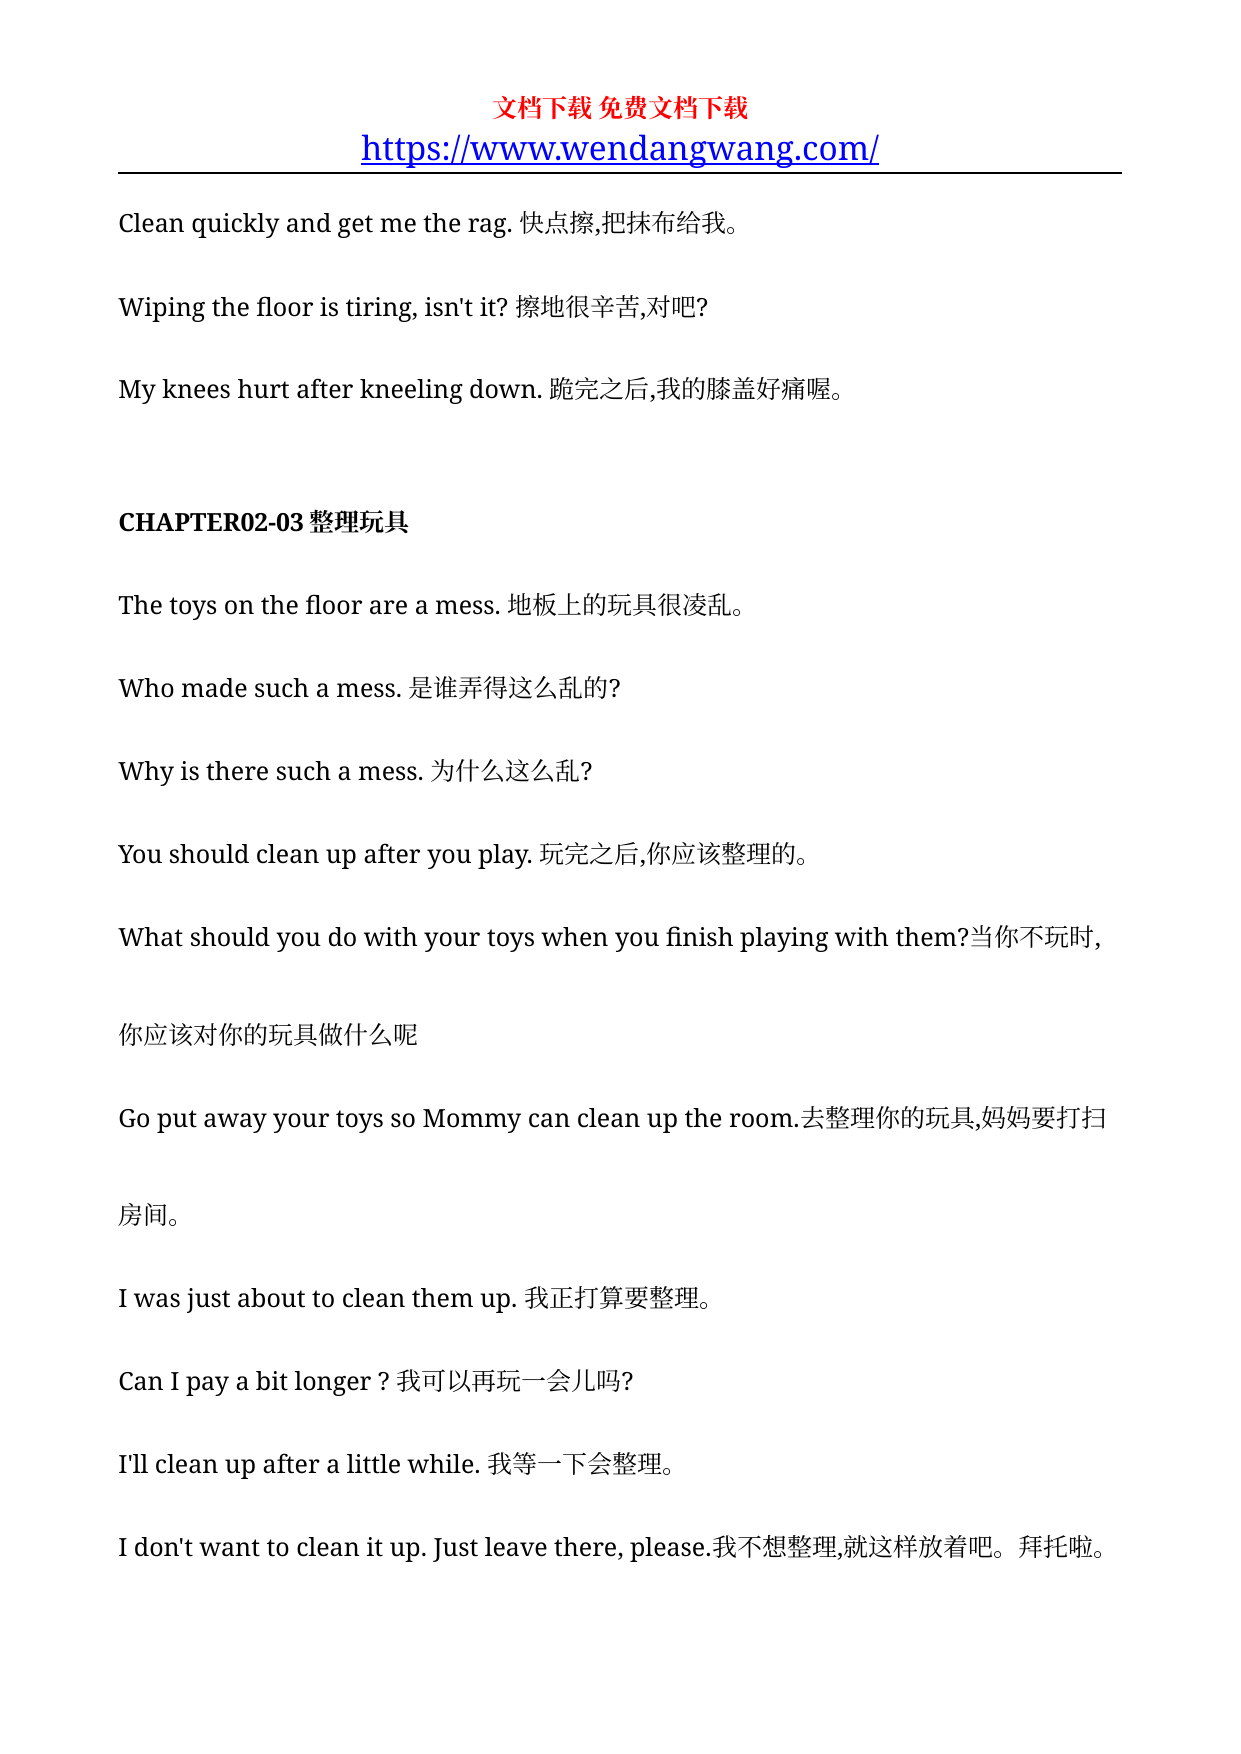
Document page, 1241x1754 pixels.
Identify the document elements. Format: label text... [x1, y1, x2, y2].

text Clean quickly and get me the rag. 快点擦,把抹布给我。 [118, 190, 1122, 255]
text The toys on the floor are a mess. 地板上的玩具很凌乱。 [118, 571, 1122, 636]
text Can I pay a bit longer ? 我可以再玩一会儿吗? [118, 1347, 1122, 1412]
text Why is there such a mess. 为什么这么乱? [118, 737, 1122, 802]
text Go put away your toys so Mommy can clean up the room.去整理你的玩具,妈妈要打扫房间。 [118, 1084, 1122, 1246]
text I'll clean up after a little while. 我等一下会整理。 [118, 1430, 1122, 1495]
text I don't want to clean it up. Just leave there, please.我不想整理,就这样放着吧。拜托啦。 [118, 1513, 1122, 1578]
text I was just about to clean them up. 我正打算要整理。 [118, 1264, 1122, 1329]
text What should you do with your toys when you finish playing with them?当你不玩时,你应该对你的玩具做什么呢 [118, 903, 1122, 1066]
text Who made such a mess. 是谁弄得这么乱的? [118, 654, 1122, 719]
text Wiping the floor is tiring, isn't it? 擦地很辛苦,对吧? [118, 273, 1122, 338]
text My knees hurt after kneeling down. 跪完之后,我的膝盖好痛喔。 [118, 356, 1122, 421]
text You should clean up after you play. 玩完之后,你应该整理的。 [118, 820, 1122, 885]
text CHAPTER02-03整理玩具 [118, 488, 1122, 553]
